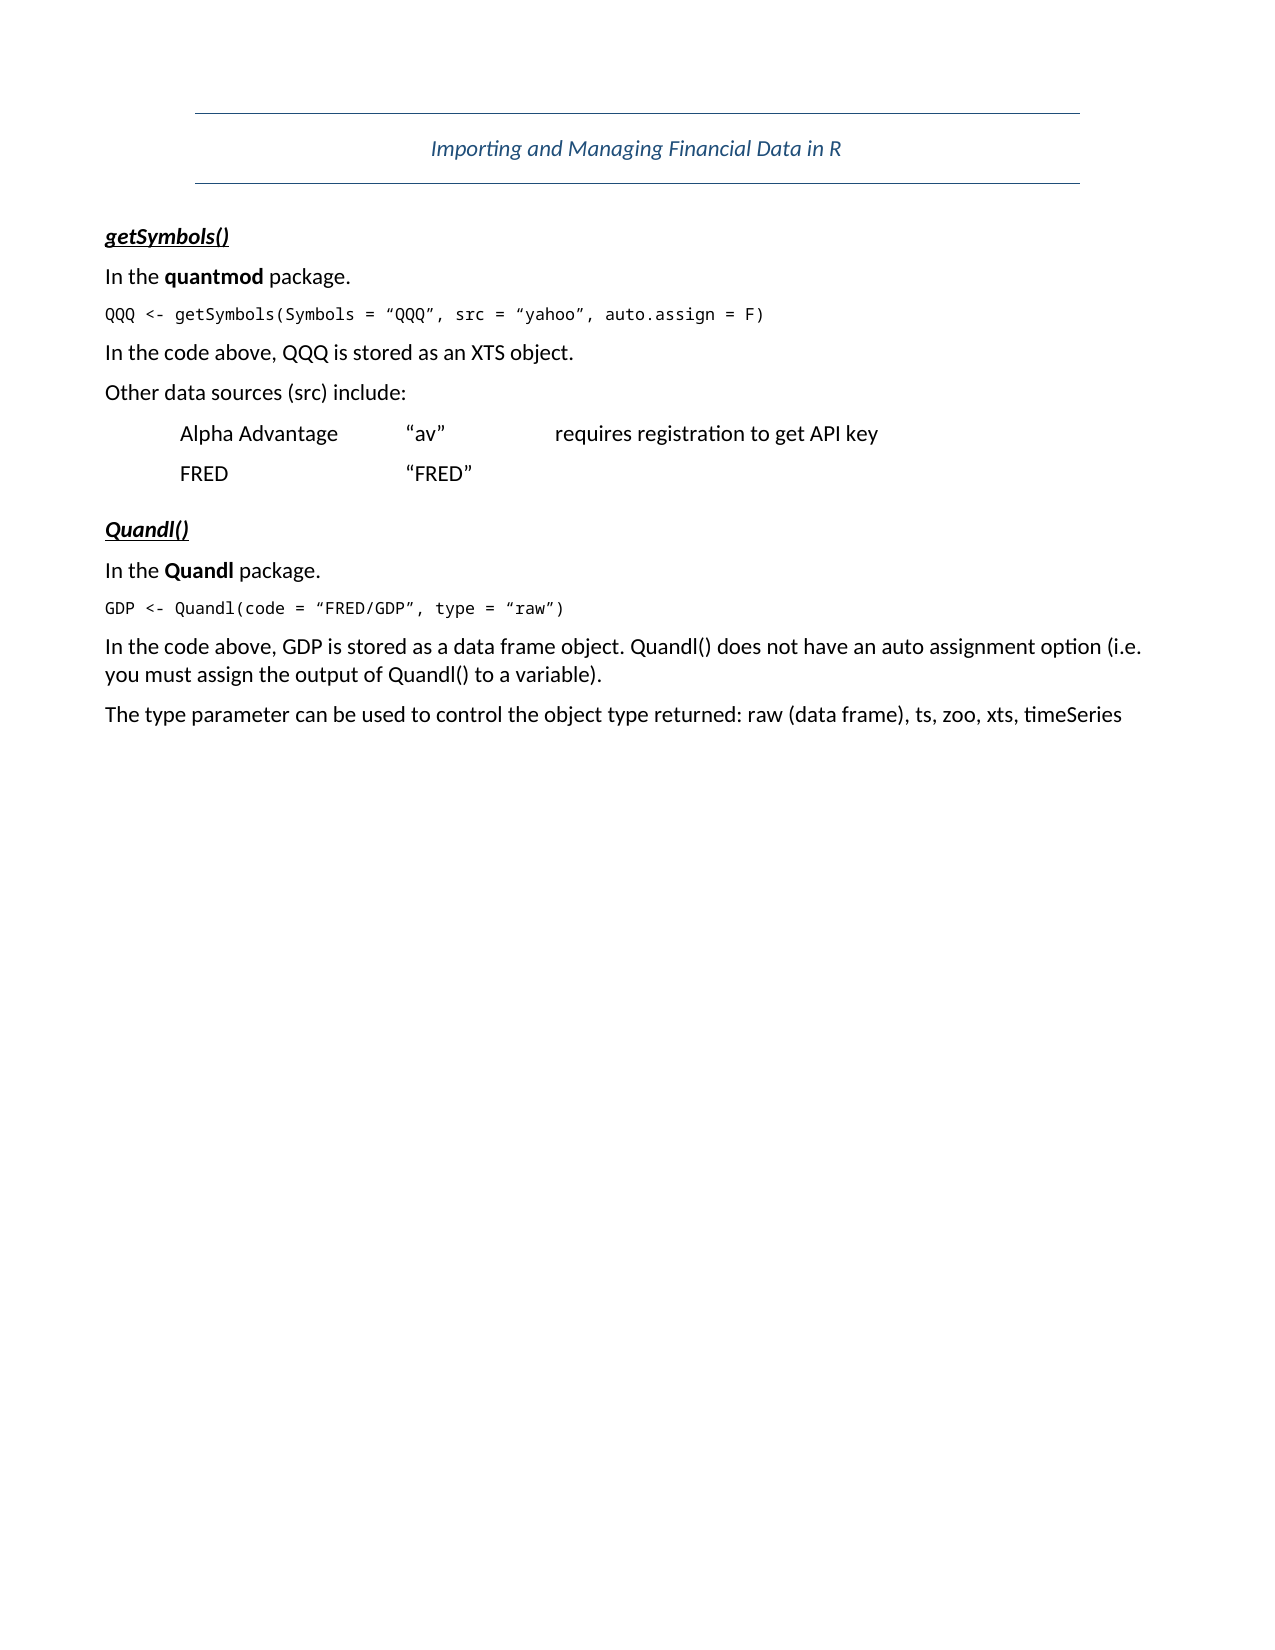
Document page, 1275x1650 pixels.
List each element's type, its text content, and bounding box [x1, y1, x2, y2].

text In the code above, GDP is stored as a data frame object. Quandl() does not have an auto assignment option (i.e. you must assign the output of Quandl() to a variable). [105, 632, 1170, 688]
text GDP <- Quandl(code = “FRED/GDP”, type = “raw”) [105, 597, 1170, 619]
text The type parameter can be used to control the object type returned: raw (data frame), ts, zoo, xts, timeSeries [105, 700, 1170, 728]
text getSymbols() [105, 222, 1170, 250]
text In the code above, QQQ is stored as an XTS object. [105, 338, 1170, 366]
text Importing and Managing Financial Data in R [195, 114, 1080, 183]
text In the quantmod package. [105, 262, 1170, 290]
text Quandl() [105, 516, 1170, 544]
text In the Quandl package. [105, 556, 1170, 584]
text FRED “FRED” [105, 459, 1170, 488]
text QQQ <- getSymbols(Symbols = “QQQ”, src = “yahoo”, auto.assign = F) [105, 303, 1170, 326]
text Other data sources (src) include: [105, 378, 1170, 407]
text Alpha Advantage “av” requires registration to get API key [105, 419, 1170, 447]
